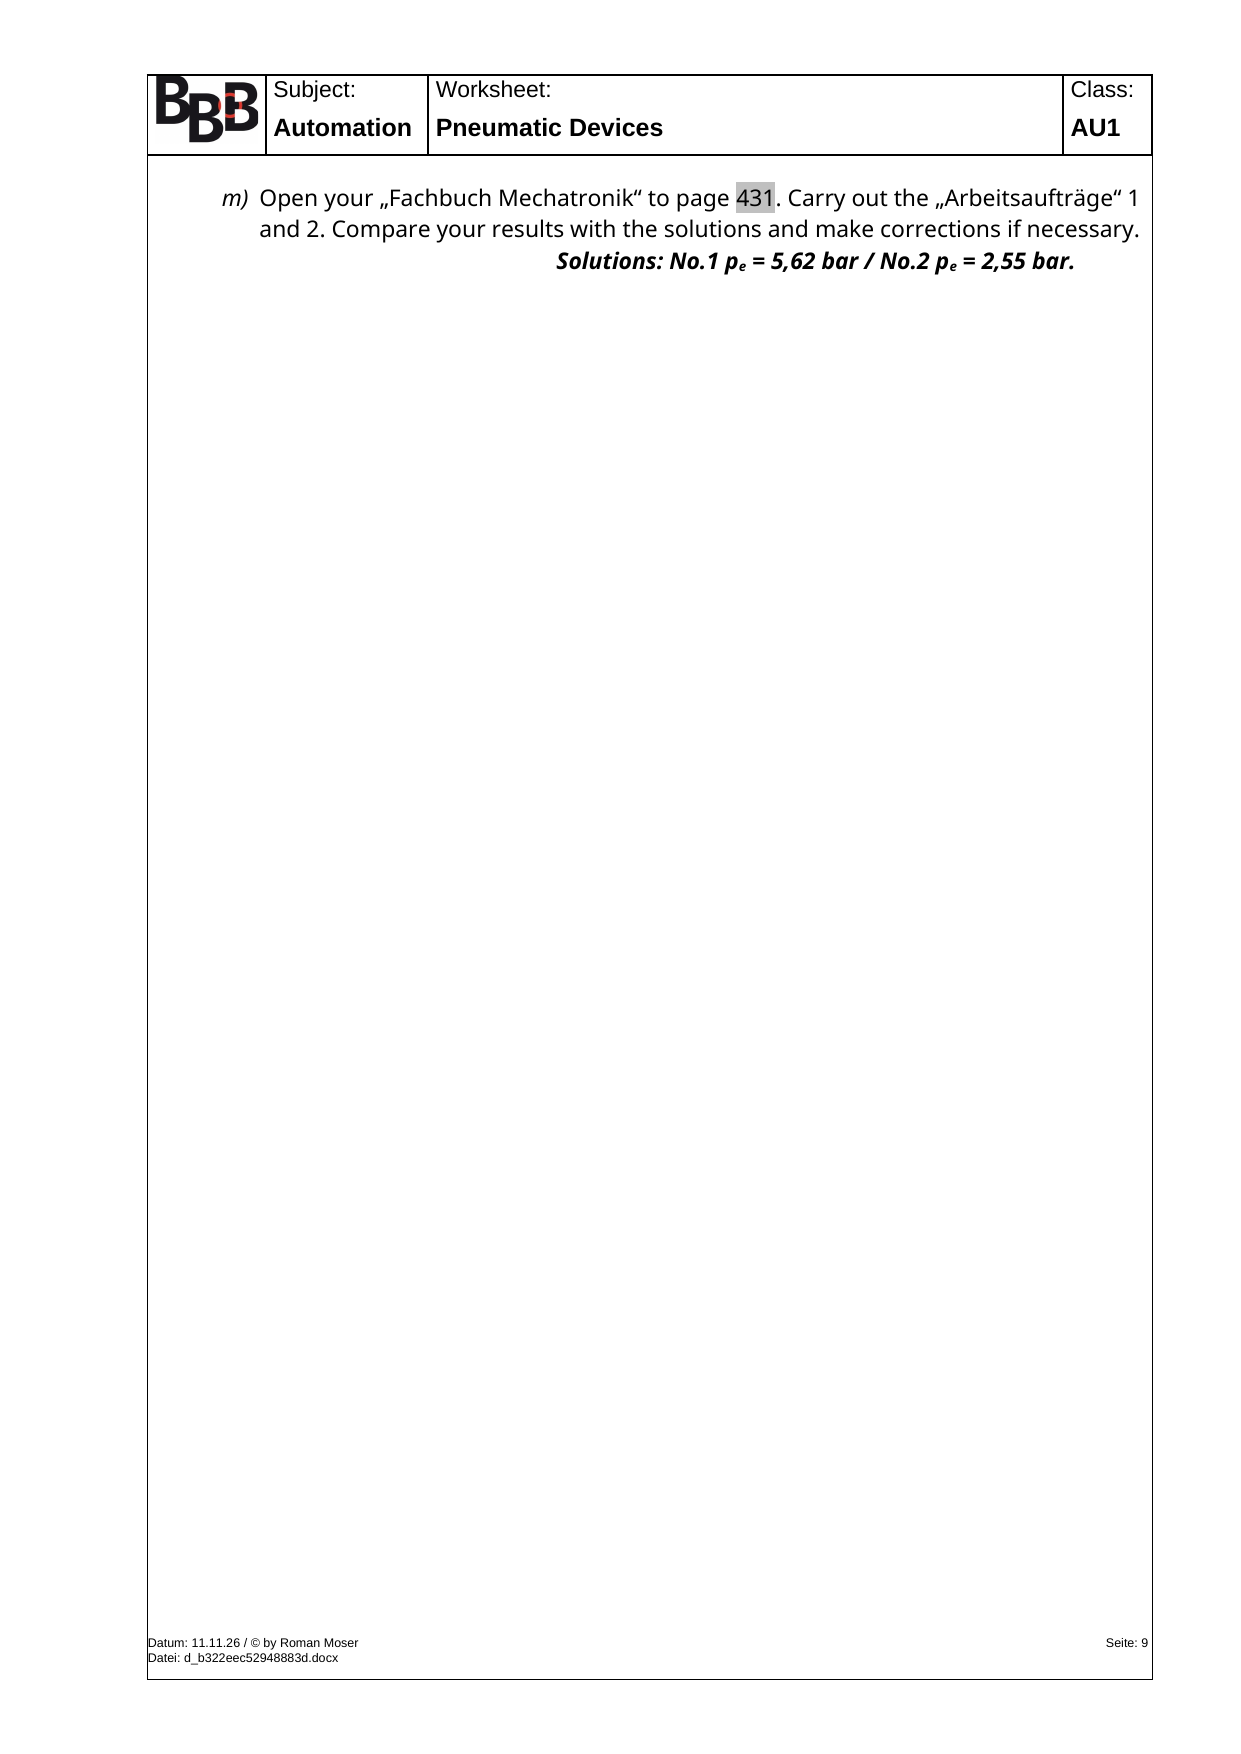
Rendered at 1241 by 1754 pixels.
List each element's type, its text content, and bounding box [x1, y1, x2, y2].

list Open your „Fachbuch Mechatronik“ to page 431. Carry out the „Arbeitsaufträge“ 1 and 2. Compare your results with the solutions and make corrections if necessary. Solutions: No.1 pe = 5,62 bar / No.2 pe = 2,55 bar. [222, 182, 1152, 276]
picture [155, 76, 259, 144]
